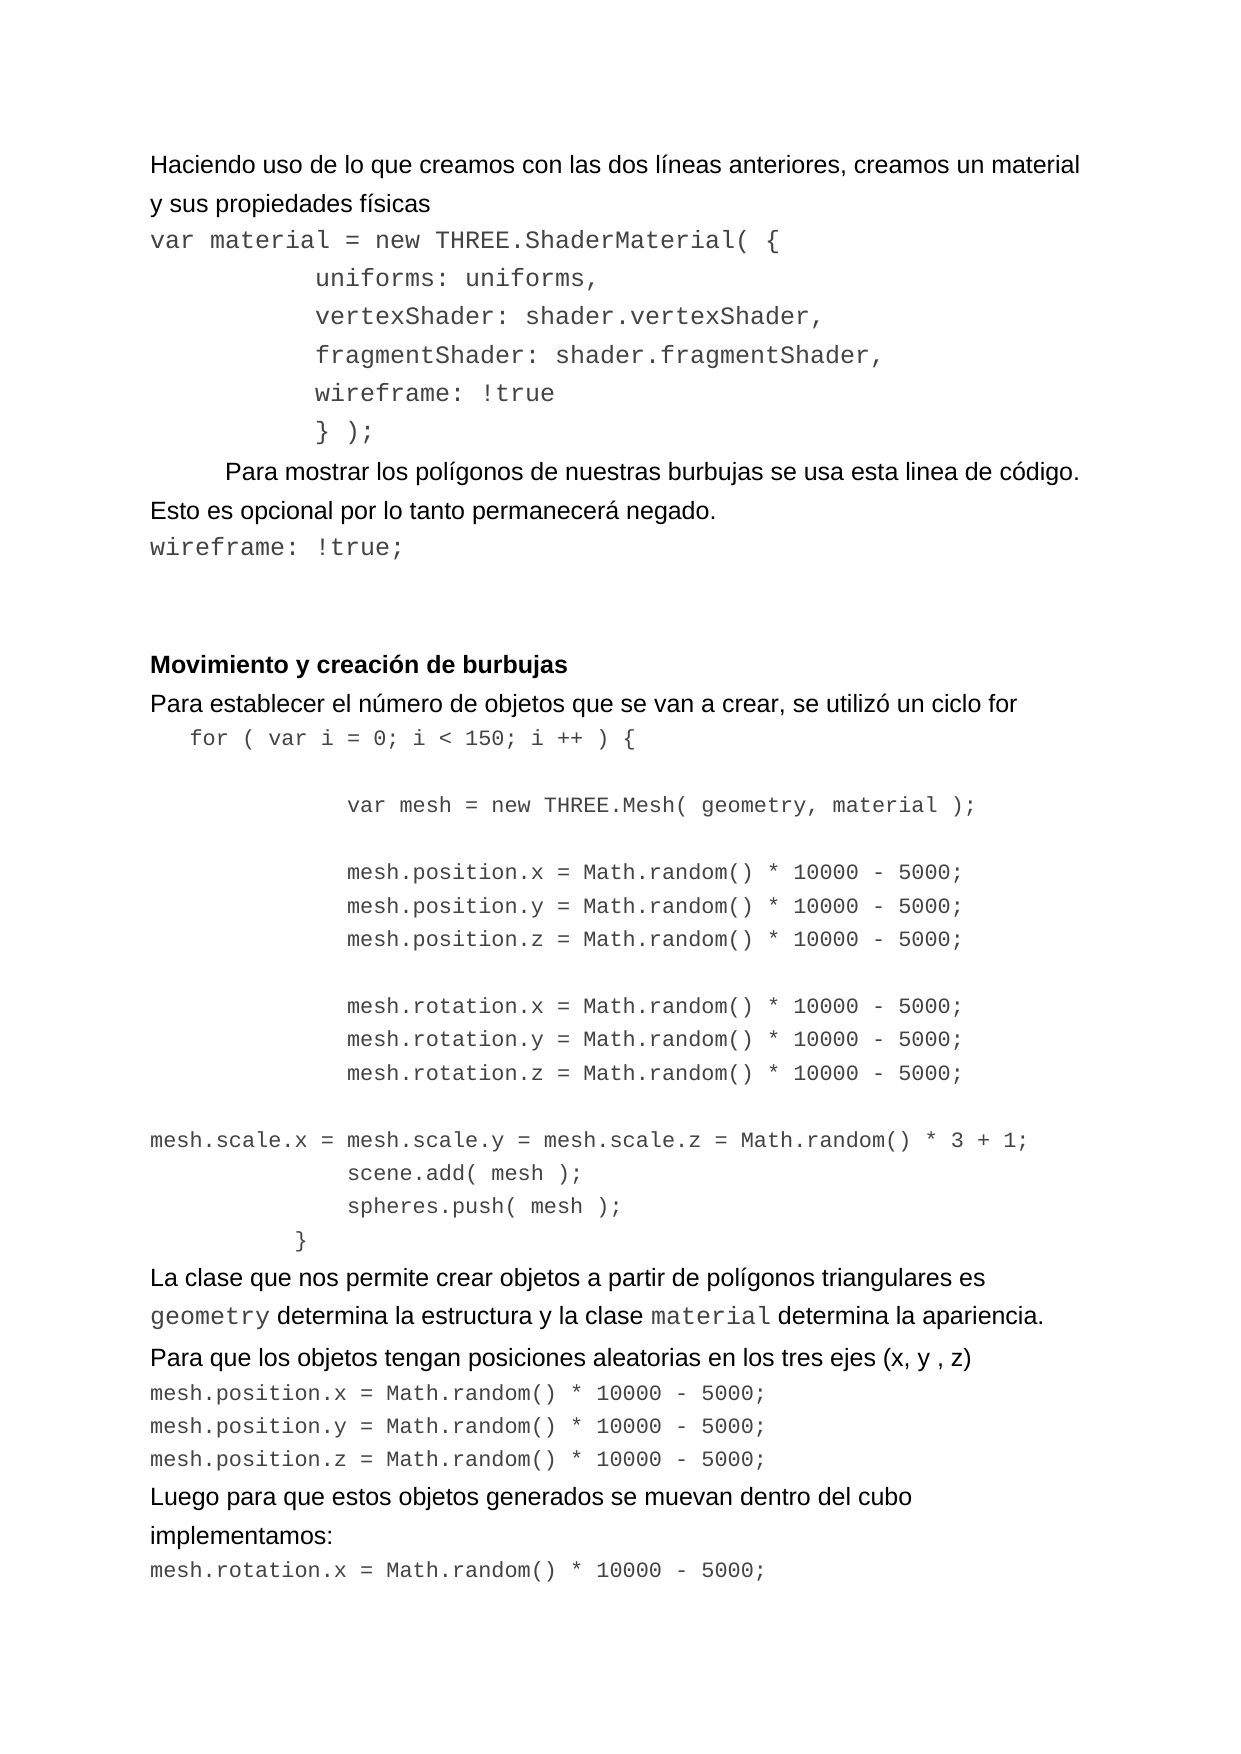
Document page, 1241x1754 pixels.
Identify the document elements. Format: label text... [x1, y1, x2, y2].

text for ( var i = 0; i < 150; i ++ ) { [150, 728, 1090, 752]
text mesh.position.z = Math.random() * 10000 - 5000; [150, 928, 1090, 953]
text mesh.position.z = Math.random() * 10000 - 5000; [150, 1449, 1090, 1473]
text } ); [150, 419, 1090, 447]
text mesh.position.y = Math.random() * 10000 - 5000; [150, 895, 1090, 919]
text Para establecer el número de objetos que se van a crear, se utilizó un ciclo for [150, 689, 1090, 718]
text scene.add( mesh ); [150, 1162, 1090, 1187]
text spheres.push( mesh ); [150, 1196, 1090, 1221]
text La clase que nos permite crear objetos a partir de polígonos triangulares es geometry determina la estructura y la clase material determina la apariencia. [150, 1263, 1090, 1332]
text Haciendo uso de lo que creamos con las dos líneas anteriores, creamos un material y sus propiedades físicas [150, 150, 1090, 217]
text mesh.position.y = Math.random() * 10000 - 5000; [150, 1415, 1090, 1440]
text mesh.rotation.y = Math.random() * 10000 - 5000; [150, 1028, 1090, 1053]
text var material = new THREE.ShaderMaterial( { [150, 227, 1090, 256]
text wireframe: !true [150, 380, 1090, 409]
text var mesh = new THREE.Mesh( geometry, material ); [150, 794, 1090, 819]
text Movimiento y creación de burbujas [150, 650, 1090, 679]
text wireframe: !true; [150, 534, 1090, 563]
text uniforms: uniforms, [150, 266, 1090, 294]
text mesh.rotation.x = Math.random() * 10000 - 5000; [150, 1559, 1090, 1584]
text mesh.rotation.x = Math.random() * 10000 - 5000; [150, 995, 1090, 1020]
text mesh.rotation.z = Math.random() * 10000 - 5000; [150, 1062, 1090, 1087]
text mesh.position.x = Math.random() * 10000 - 5000; [150, 1382, 1090, 1407]
text } [150, 1229, 1090, 1254]
text Para que los objetos tengan posiciones aleatorias en los tres ejes (x, y , z) [150, 1343, 1090, 1372]
text Para mostrar los polígonos de nuestras burbujas se usa esta linea de código. Esto es opcional por lo tanto permanecerá negado. [150, 457, 1090, 524]
text Luego para que estos objetos generados se muevan dentro del cubo implementamos: [150, 1482, 1090, 1549]
text mesh.scale.x = mesh.scale.y = mesh.scale.z = Math.random() * 3 + 1; [150, 1129, 1090, 1154]
text vertexShader: shader.vertexShader, [150, 304, 1090, 332]
text fragmentShader: shader.fragmentShader, [150, 342, 1090, 371]
text mesh.position.x = Math.random() * 10000 - 5000; [150, 861, 1090, 886]
